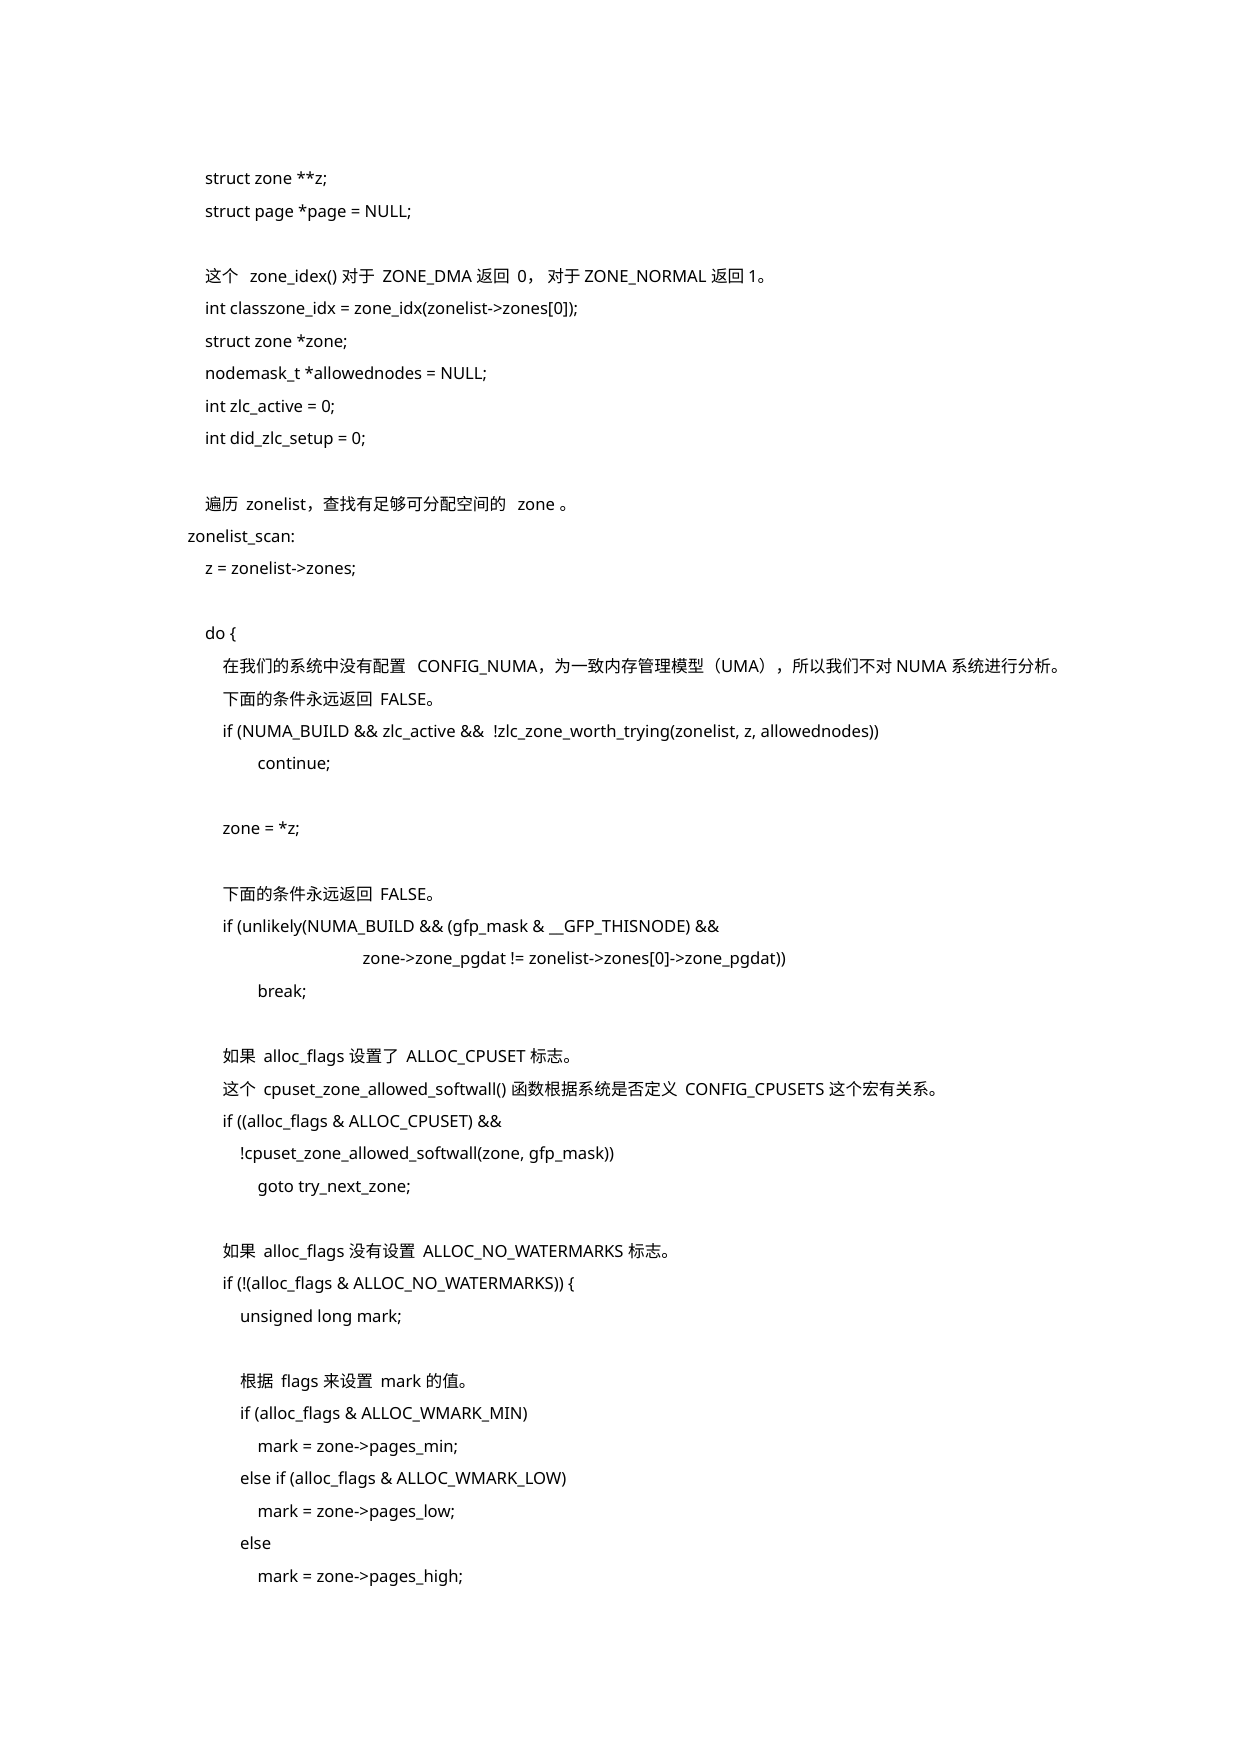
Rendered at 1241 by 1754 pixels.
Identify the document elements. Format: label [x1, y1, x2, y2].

text [187, 162, 1053, 1592]
